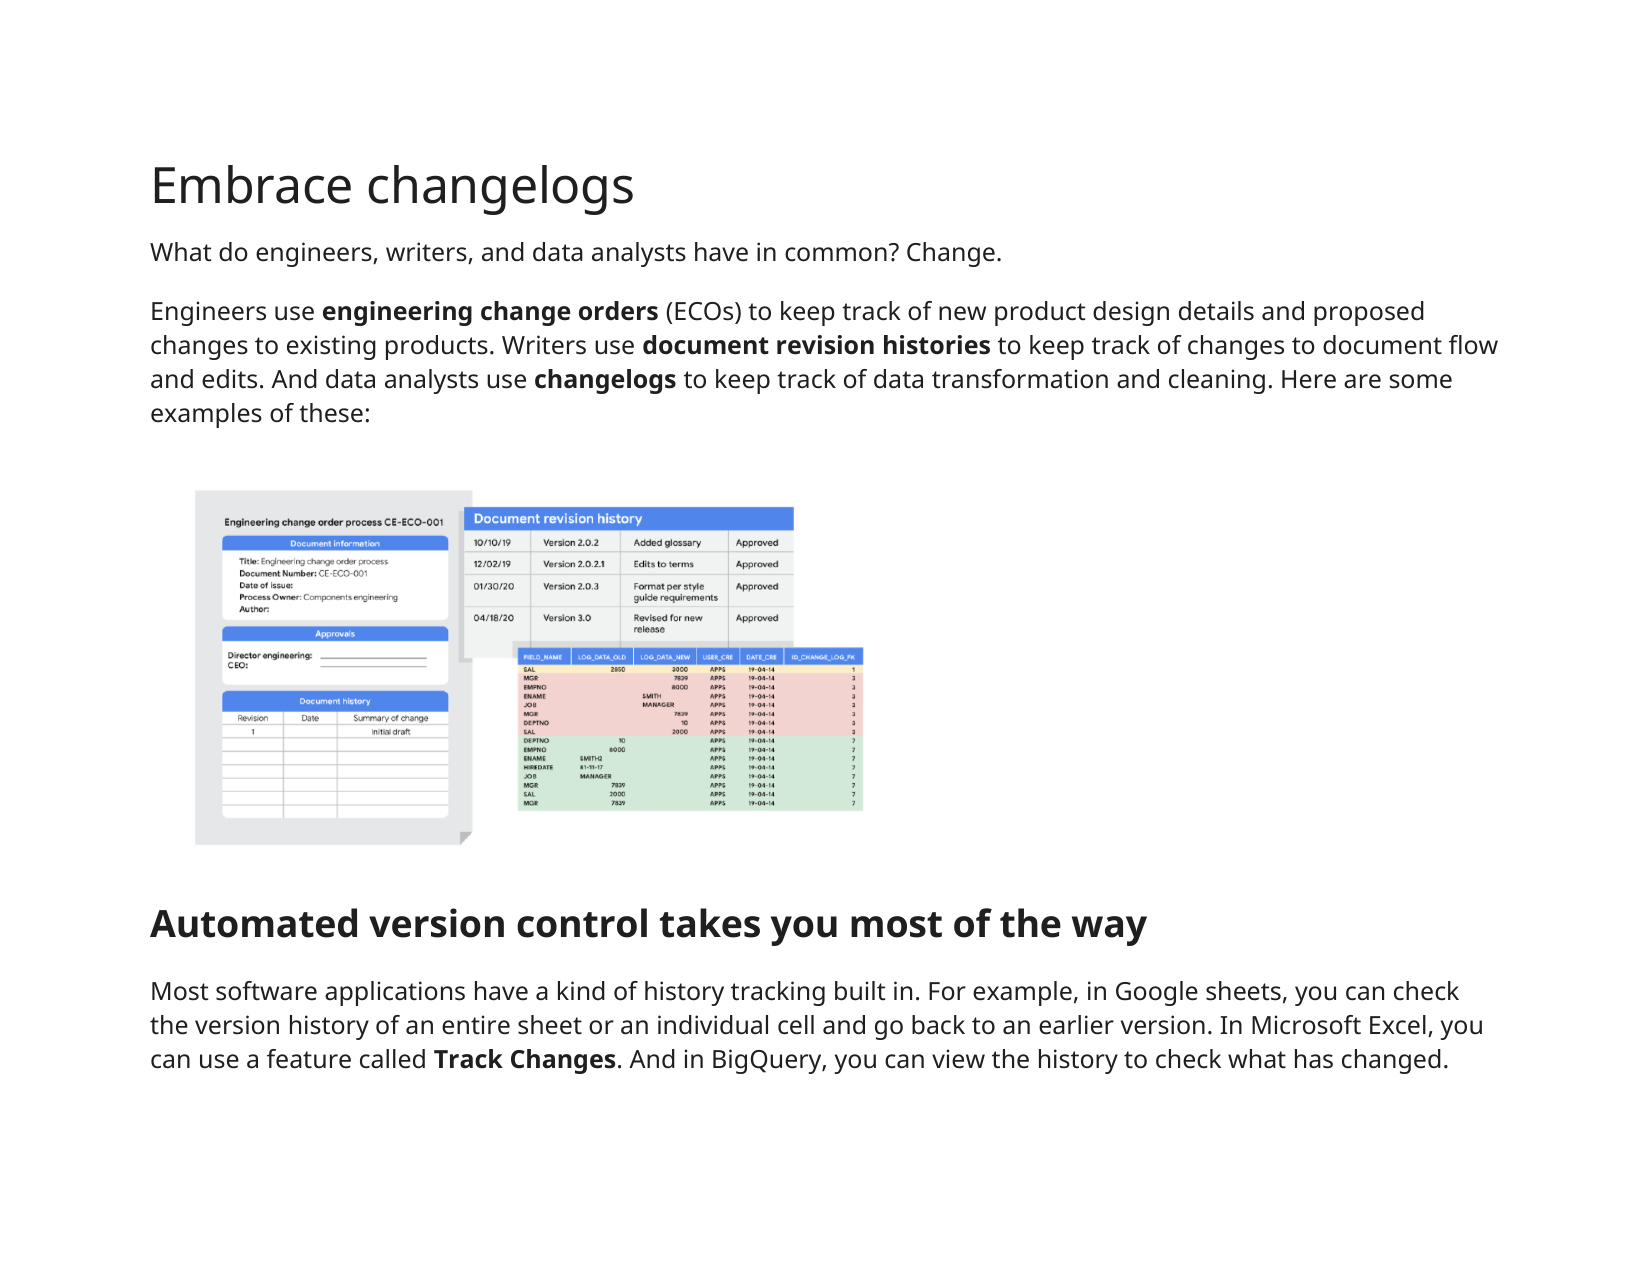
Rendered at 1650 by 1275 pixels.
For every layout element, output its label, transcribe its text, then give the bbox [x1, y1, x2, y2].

text Automated version control takes you most of the way [150, 897, 1500, 948]
text What do engineers, writers, and data analysts have in common? Change. [150, 235, 1500, 269]
text Most software applications have a kind of history tracking built in. For example, in Google sheets, you can check the version history of an entire sheet or an individual cell and go back to an earlier version. In Microsoft Excel, you can use a feature called Track Changes. And in BigQuery, you can view the history to check what has changed. [150, 973, 1500, 1076]
picture [150, 455, 1125, 898]
text Embrace changelogs [150, 150, 1500, 218]
text Engineers use engineering change orders (ECOs) to keep track of new product design details and proposed changes to existing products. Writers use document revision histories to keep track of changes to document flow and edits. And data analysts use changelogs to keep track of data transformation and cleaning. Here are some examples of these: [150, 294, 1500, 430]
